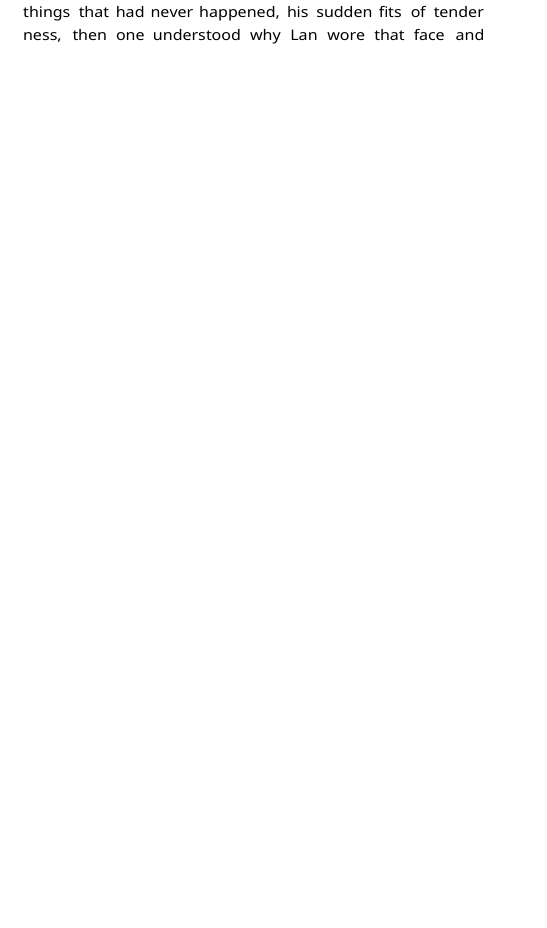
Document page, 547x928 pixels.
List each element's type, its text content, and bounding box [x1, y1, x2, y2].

text things that had never happened, his sudden fits of tender­ [23, 6, 538, 21]
text ness, then one understood why Lan wore that face and [23, 25, 538, 45]
